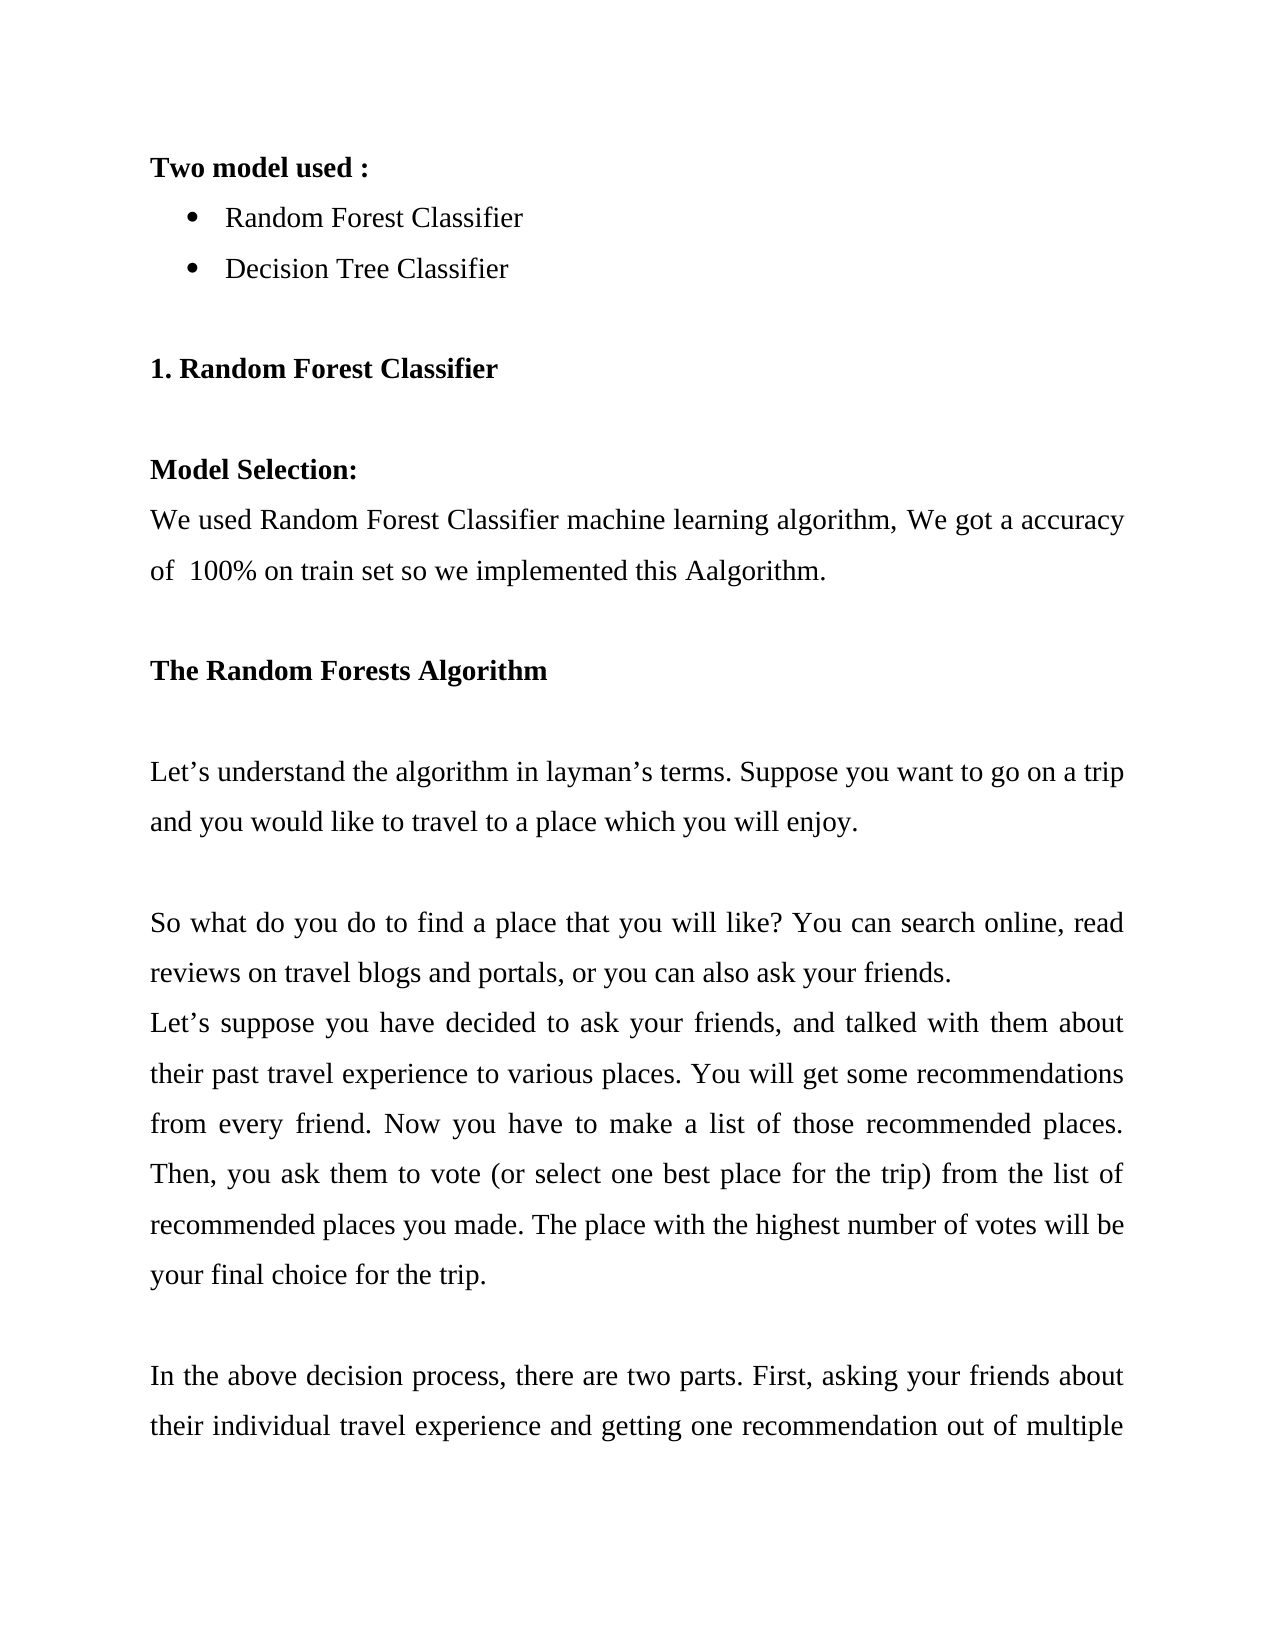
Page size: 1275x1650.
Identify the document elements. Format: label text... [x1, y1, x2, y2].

text So what do you do to find a place that you will like? You can search online, read reviews on travel blogs and portals, or you can also ask your friends. [150, 905, 1125, 989]
text Two model used : [150, 150, 1125, 183]
text 1. Random Forest Classifier [150, 351, 1125, 385]
text The Random Forests Algorithm [150, 653, 1125, 687]
text We used Random Forest Classifier machine learning algorithm, We got a accuracy of 100% on train set so we implemented this Aalgorithm. [150, 502, 1125, 586]
text Let’s understand the algorithm in layman’s terms. Suppose you want to go on a trip and you would like to travel to a place which you will enjoy. [150, 754, 1125, 838]
text Let’s suppose you have decided to ask your friends, and talked with them about their past travel experience to various places. You will get some recommendations from every friend. Now you have to make a list of those recommended places. Then, you ask them to vote (or select one best place for the trip) from the list of recommended places you made. The place with the highest number of votes will be your final choice for the trip. [150, 1006, 1125, 1291]
text Model Selection: [150, 452, 1125, 486]
list Random Forest Classifier [187, 200, 1125, 234]
list Decision Tree Classifier [187, 251, 1125, 284]
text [150, 1358, 1125, 1442]
